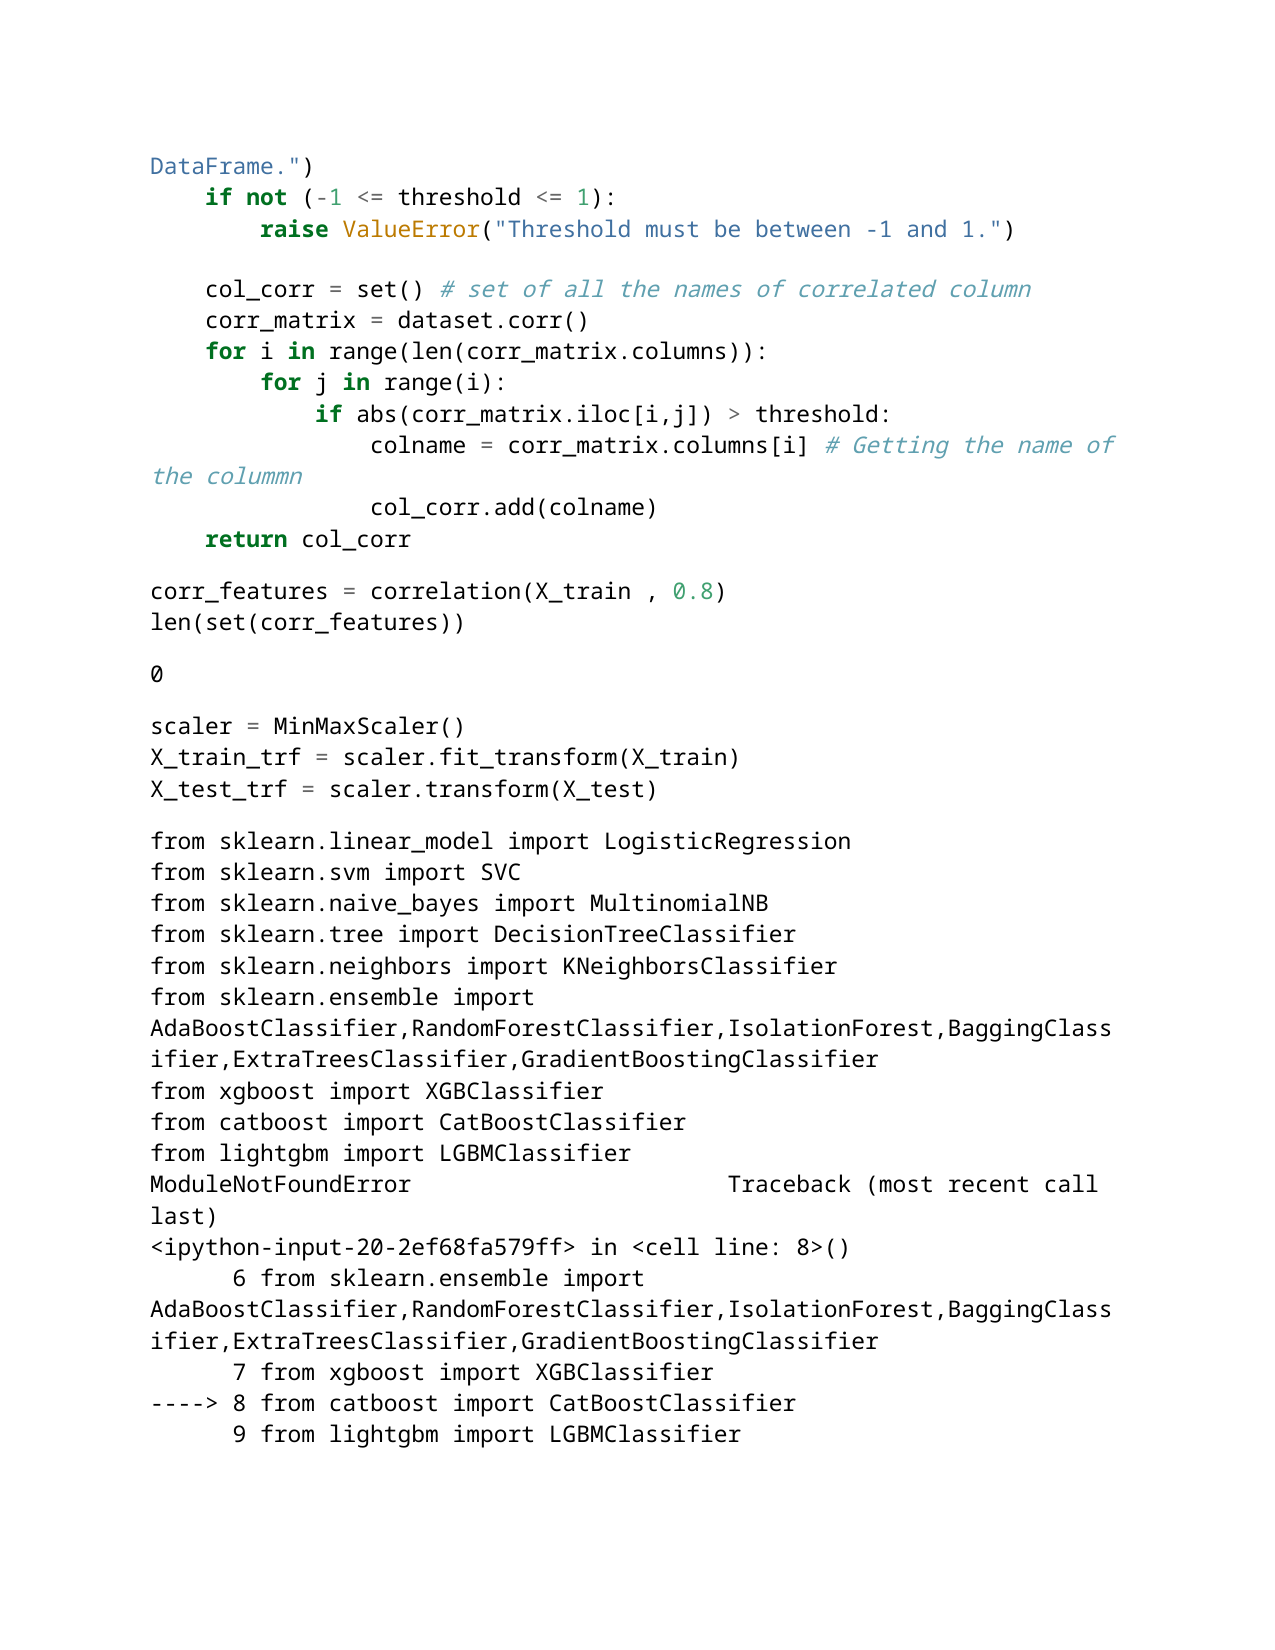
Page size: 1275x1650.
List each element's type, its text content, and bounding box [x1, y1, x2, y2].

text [150, 150, 1125, 554]
text corr_features = correlation(X_train , 0.8) len(set(corr_features)) [150, 574, 1125, 637]
text 0 [150, 658, 1125, 689]
text scaler = MinMaxScaler() X_train_trf = scaler.fit_transform(X_train) X_test_trf = scaler.transform(X_test) [150, 710, 1125, 804]
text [150, 824, 1125, 1478]
